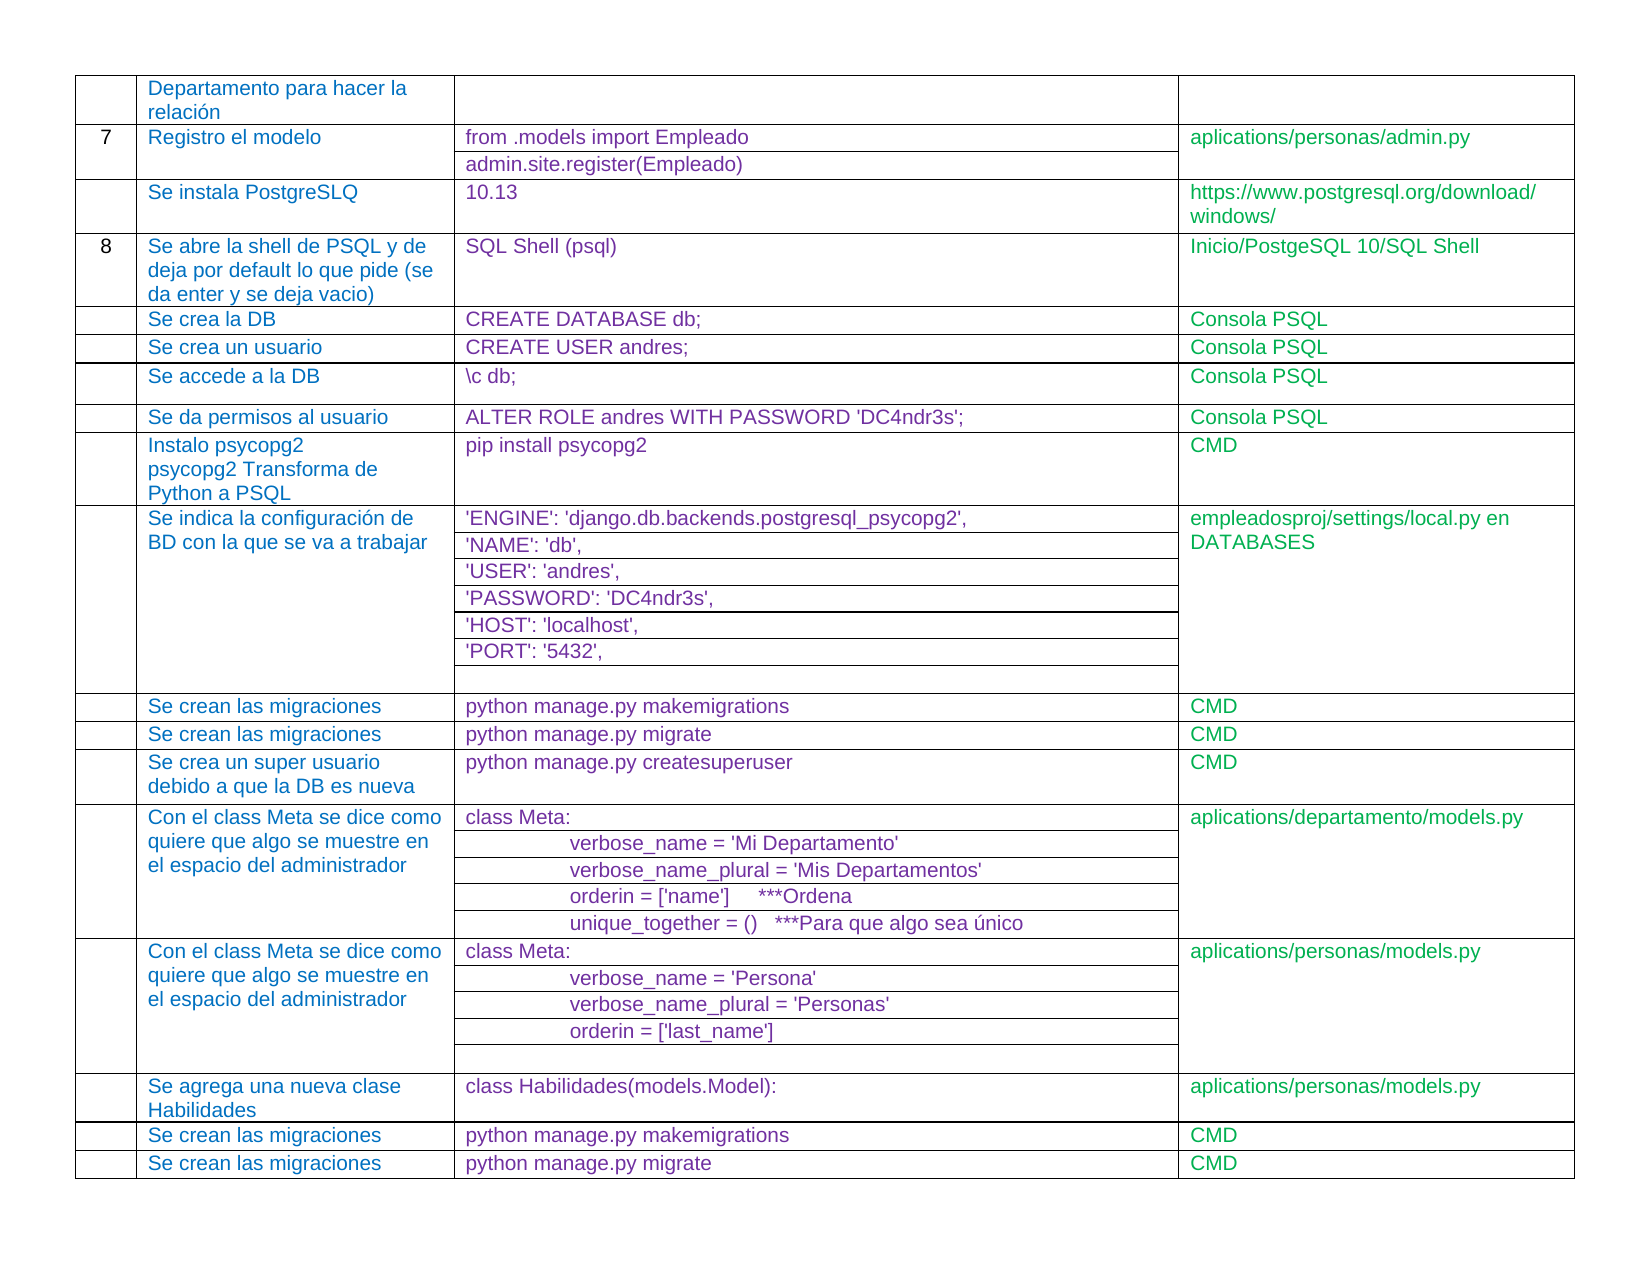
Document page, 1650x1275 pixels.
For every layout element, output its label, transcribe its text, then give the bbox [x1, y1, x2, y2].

table_cell verbose_name = 'Mi Departamento' [455, 831, 1178, 857]
table_cell 'PORT': '5432', [455, 639, 1178, 664]
table_cell orderin = ['last_name'] [455, 1019, 1178, 1044]
table_cell Instalo psycopg2 psycopg2 Transforma de Python a PSQL [137, 433, 454, 505]
table_cell python manage.py createsuperuser [455, 750, 1178, 804]
table_cell Con el class Meta se dice como quiere que algo se muestre en el espacio del administrador [137, 939, 454, 1072]
table_cell verbose_name_plural = 'Personas' [455, 992, 1178, 1018]
table_cell Se crea la DB [137, 307, 454, 334]
table_cell from .models import Empleado [455, 125, 1178, 151]
table_cell 7 [76, 125, 136, 179]
table_cell aplications/personas/models.py [1179, 1074, 1574, 1121]
table_cell 8 [76, 234, 136, 306]
table_cell Consola PSQL [1179, 335, 1574, 362]
table_cell class Meta: [455, 805, 1178, 830]
table_cell CMD [1179, 750, 1574, 804]
table_cell Se crea un super usuario debido a que la DB es nueva [137, 750, 454, 804]
table_cell [76, 335, 136, 362]
table_cell [455, 666, 1178, 693]
table_cell Consola PSQL [1179, 364, 1574, 404]
table_cell Con el class Meta se dice como quiere que algo se muestre en el espacio del administrador [137, 805, 454, 938]
table_cell class Meta: [455, 939, 1178, 964]
table_cell Consola PSQL [1179, 405, 1574, 432]
table_cell python manage.py makemigrations [455, 1123, 1178, 1149]
table_cell ALTER ROLE andres WITH PASSWORD 'DC4ndr3s'; [455, 405, 1178, 432]
table_cell Se crean las migraciones [137, 694, 454, 721]
table_cell [76, 307, 136, 334]
table_cell [76, 433, 136, 505]
table_cell class Habilidades(models.Model): [455, 1074, 1178, 1121]
table_cell Se crean las migraciones [137, 722, 454, 749]
table_cell Se instala PostgreSLQ [137, 180, 454, 233]
table_cell Registro el modelo [137, 125, 454, 179]
table_cell Se crean las migraciones [137, 1123, 454, 1149]
table_cell verbose_name_plural = 'Mis Departamentos' [455, 858, 1178, 883]
table_cell Se da permisos al usuario [137, 405, 454, 432]
table_cell [76, 364, 136, 404]
table_cell Se abre la shell de PSQL y de deja por default lo que pide (se da enter y se deja vacio) [137, 234, 454, 306]
table_cell python manage.py migrate [455, 722, 1178, 749]
table_cell Consola PSQL [1179, 307, 1574, 334]
table_cell CMD [1179, 722, 1574, 749]
table_cell CREATE USER andres; [455, 335, 1178, 362]
table_cell aplications/personas/models.py [1179, 939, 1574, 1072]
table_cell Se indica la configuración de BD con la que se va a trabajar [137, 506, 454, 693]
table_cell https://www.postgresql.org/download/windows/ [1179, 180, 1574, 233]
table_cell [1179, 76, 1574, 124]
table_cell verbose_name = 'Persona' [455, 966, 1178, 991]
table_cell CMD [1179, 1123, 1574, 1149]
table_cell Inicio/PostgeSQL 10/SQL Shell [1179, 234, 1574, 306]
table_cell [76, 1123, 136, 1149]
table_cell [76, 1074, 136, 1121]
table_cell python manage.py migrate [455, 1151, 1178, 1178]
table_cell CREATE DATABASE db; [455, 307, 1178, 334]
table_cell [76, 1151, 136, 1178]
table_cell 'USER': 'andres', [455, 559, 1178, 585]
table_cell CMD [1179, 694, 1574, 721]
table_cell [137, 76, 454, 124]
table_cell [76, 180, 136, 233]
table_cell empleadosproj/settings/local.py en DATABASES [1179, 506, 1574, 693]
table_cell admin.site.register(Empleado) [455, 152, 1178, 179]
table_cell python manage.py makemigrations [455, 694, 1178, 721]
table_cell unique_together = () ***Para que algo sea único [455, 911, 1178, 938]
table_cell CMD [1179, 433, 1574, 505]
table_cell SQL Shell (psql) [455, 234, 1178, 306]
table_cell pip install psycopg2 [455, 433, 1178, 505]
table_cell 6 [76, 76, 136, 124]
table_cell Se crea un usuario [137, 335, 454, 362]
table_cell Se agrega una nueva clase Habilidades [137, 1074, 454, 1121]
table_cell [455, 76, 1178, 124]
table_cell [76, 805, 136, 938]
table_cell 'HOST': 'localhost', [455, 613, 1178, 638]
table_cell 10.13 [455, 180, 1178, 233]
table_cell [76, 722, 136, 749]
table_cell [76, 405, 136, 432]
table_cell aplications/personas/admin.py [1179, 125, 1574, 179]
table_cell [76, 750, 136, 804]
table_cell CMD [1179, 1151, 1574, 1178]
table_cell [76, 939, 136, 1072]
table_cell 'ENGINE': 'django.db.backends.postgresql_psycopg2', [455, 506, 1178, 532]
table_cell \c db; [455, 364, 1178, 404]
table_cell orderin = ['name'] ***Ordena [455, 884, 1178, 910]
table_cell aplications/departamento/models.py [1179, 805, 1574, 938]
table_cell [76, 506, 136, 693]
table_cell 'PASSWORD': 'DC4ndr3s', [455, 586, 1178, 611]
table_cell Se crean las migraciones [137, 1151, 454, 1178]
table_cell 'NAME': 'db', [455, 533, 1178, 558]
table_cell [76, 694, 136, 721]
table_cell Se accede a la DB [137, 364, 454, 404]
table_cell [455, 1045, 1178, 1072]
